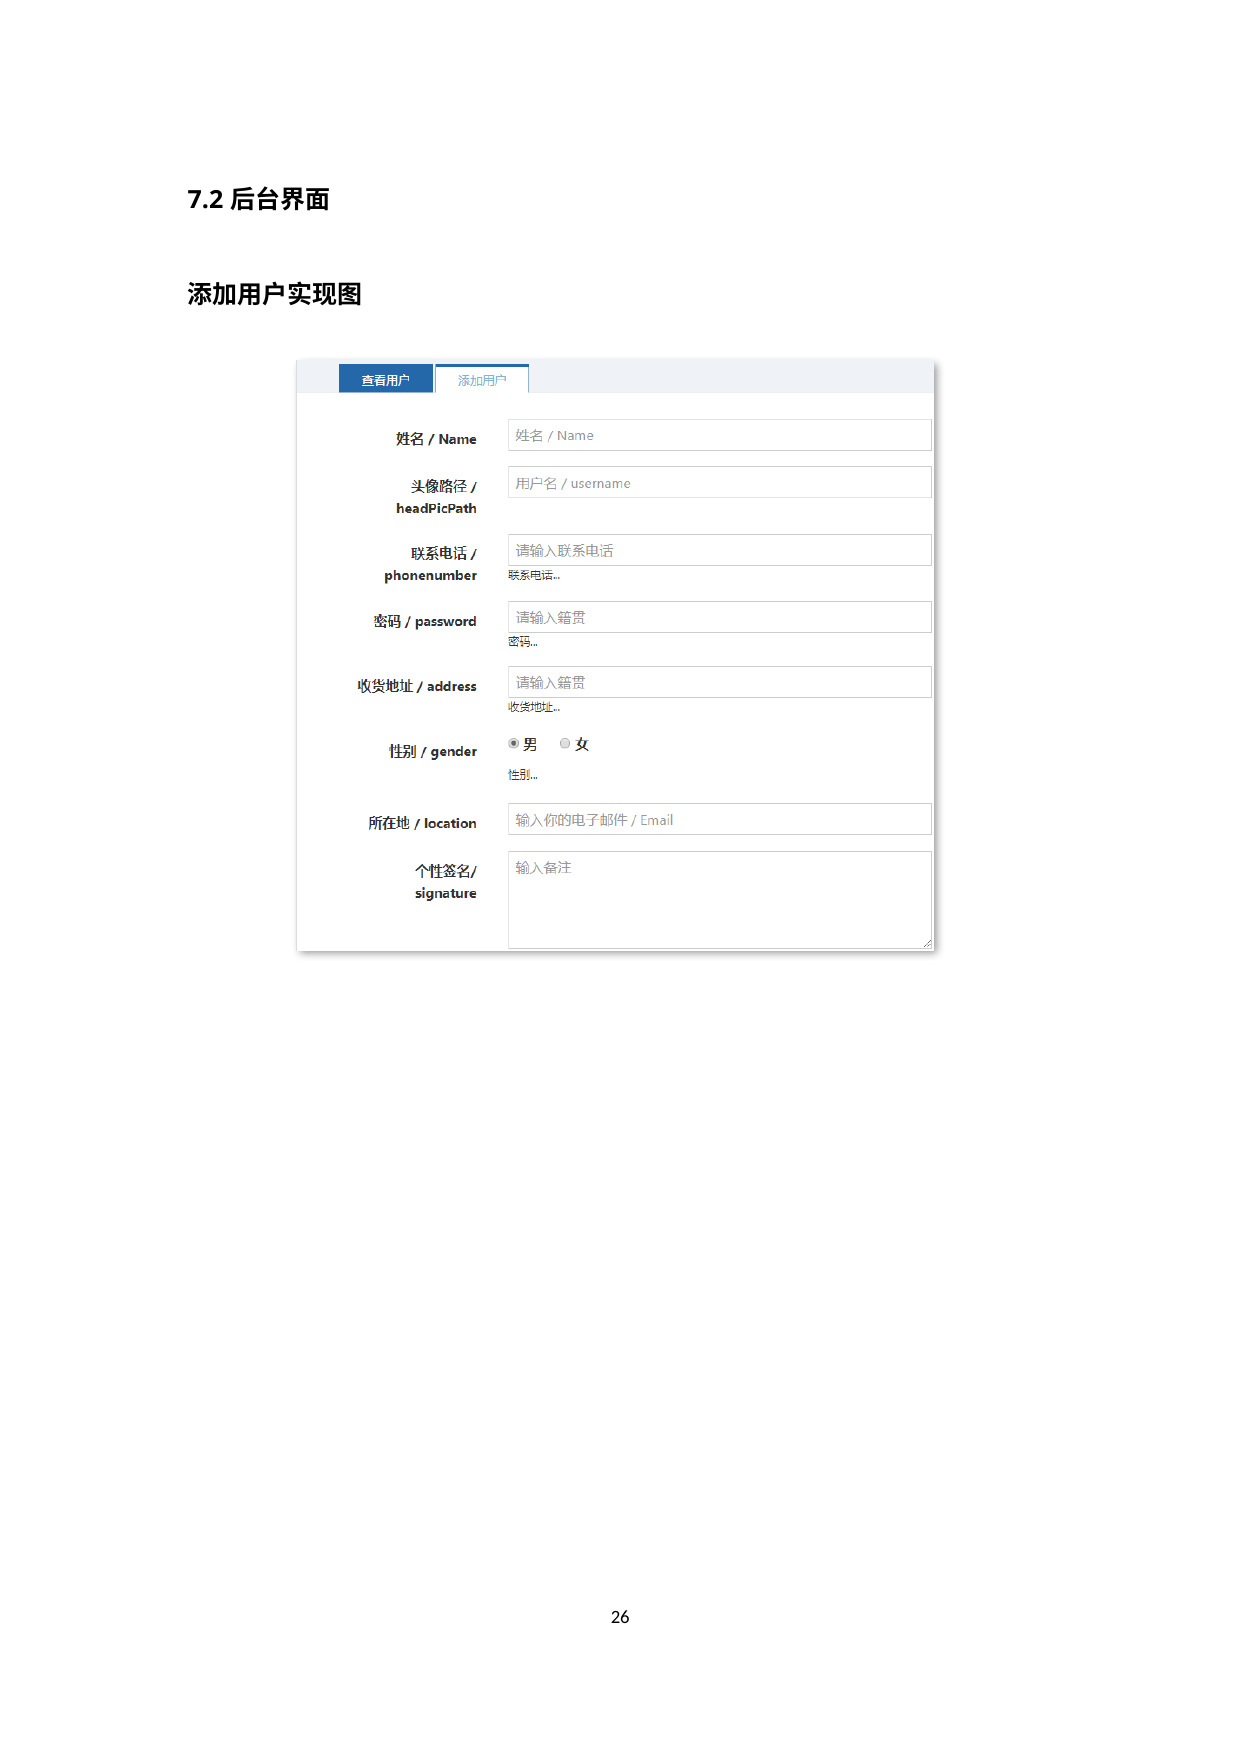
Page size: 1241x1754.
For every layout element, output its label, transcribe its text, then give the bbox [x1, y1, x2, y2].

subtitle 7.2 后台界面 [187, 164, 1053, 232]
subtitle 添加用户实现图 [187, 259, 1053, 327]
picture [296, 360, 934, 951]
